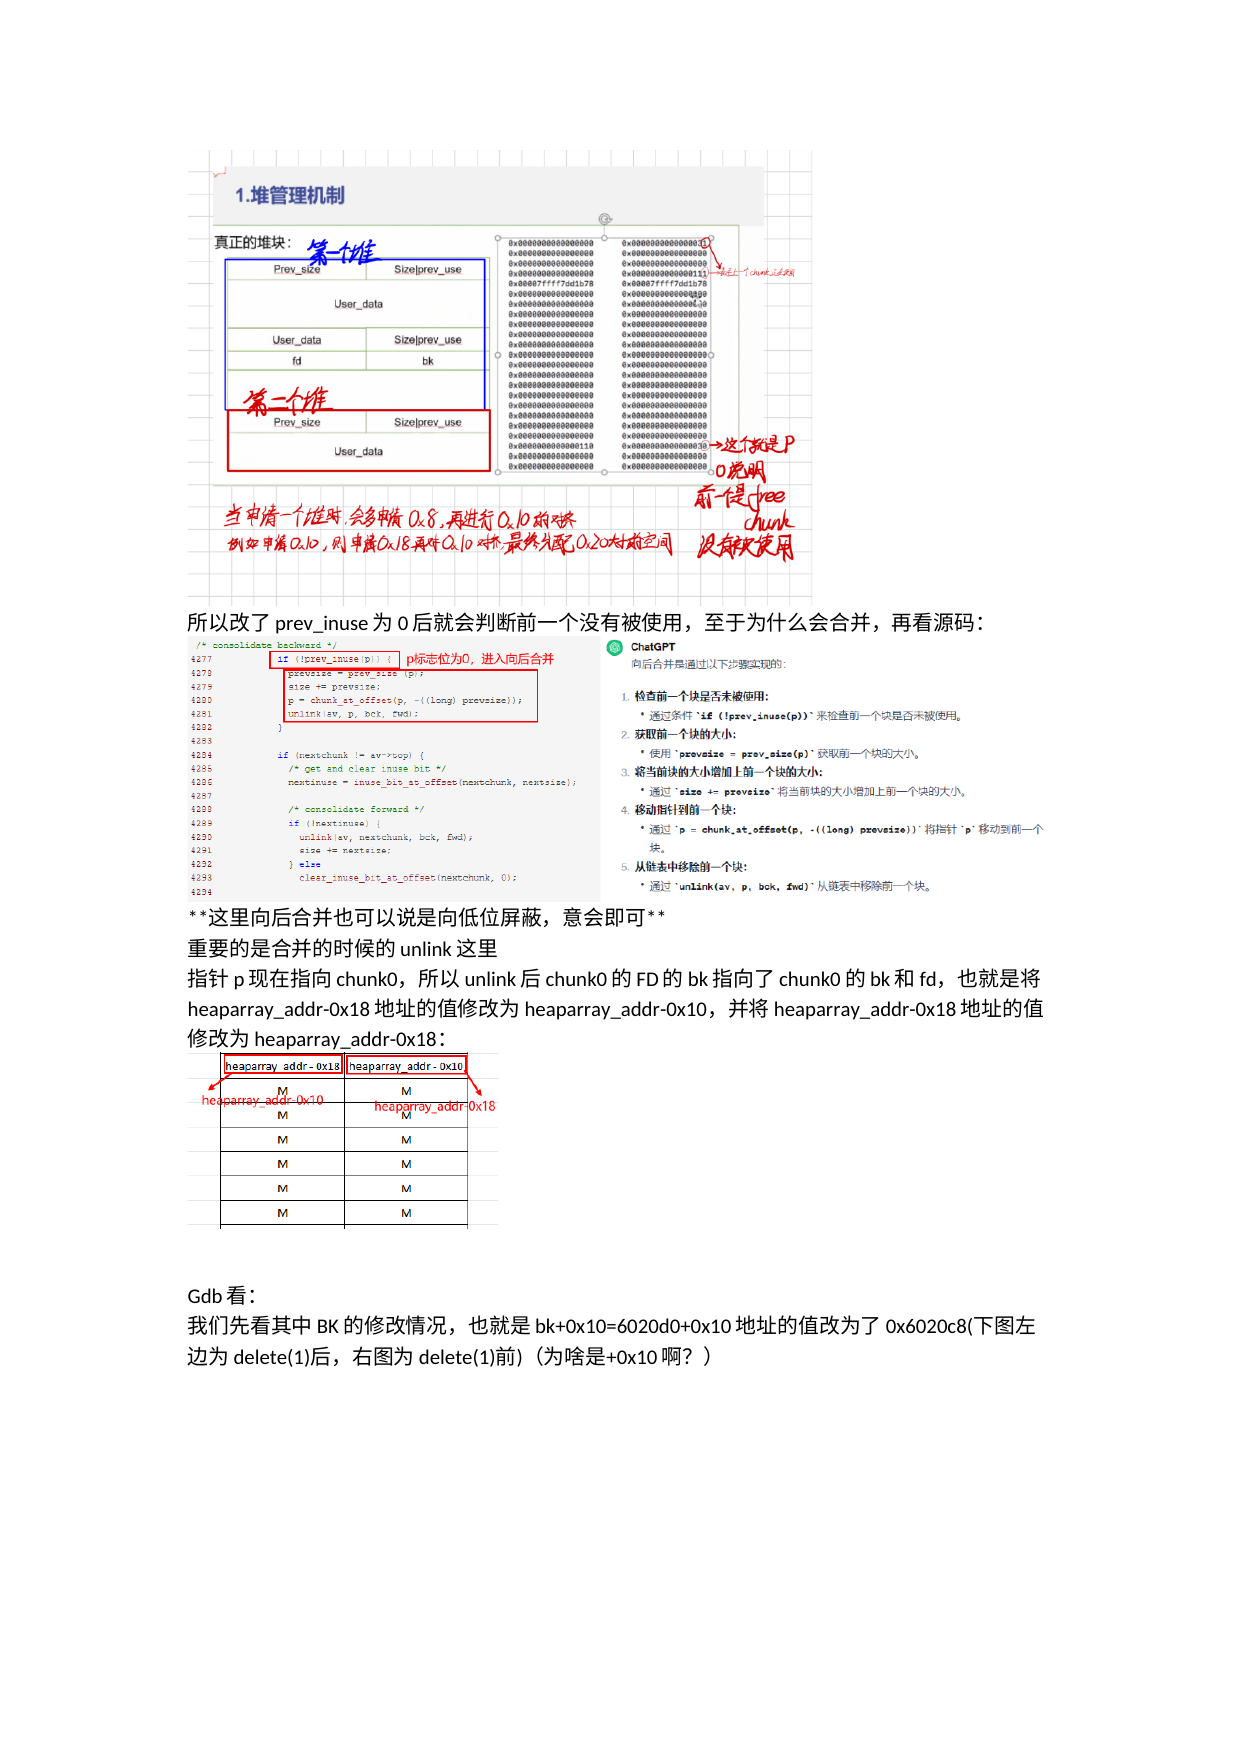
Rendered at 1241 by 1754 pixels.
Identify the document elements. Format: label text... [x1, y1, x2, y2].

picture [187, 636, 1052, 902]
picture [187, 150, 813, 606]
text **这里向后合并也可以说是向低位屏蔽，意会即可** [187, 902, 1053, 932]
text Gdb看： [187, 1279, 1053, 1310]
text 指针p现在指向chunk0，所以unlink后chunk0的FD的bk指向了chunk0的bk和fd，也就是将heaparray_addr-0x18地址的值修改为heaparray_addr-0x10，并将heaparray_addr-0x18地址的值修改为heaparray_addr-0x18： [187, 962, 1053, 1053]
text 我们先看其中BK的修改情况，也就是bk+0x10=6020d0+0x10地址的值改为了0x6020c8(下图左边为delete(1)后，右图为delete(1)前)（为啥是+0x10啊？） [187, 1310, 1053, 1370]
text 重要的是合并的时候的unlink这里 [187, 932, 1053, 962]
text 所以改了prev_inuse为0后就会判断前一个没有被使用，至于为什么会合并，再看源码： [187, 606, 1053, 636]
picture [187, 1052, 499, 1229]
